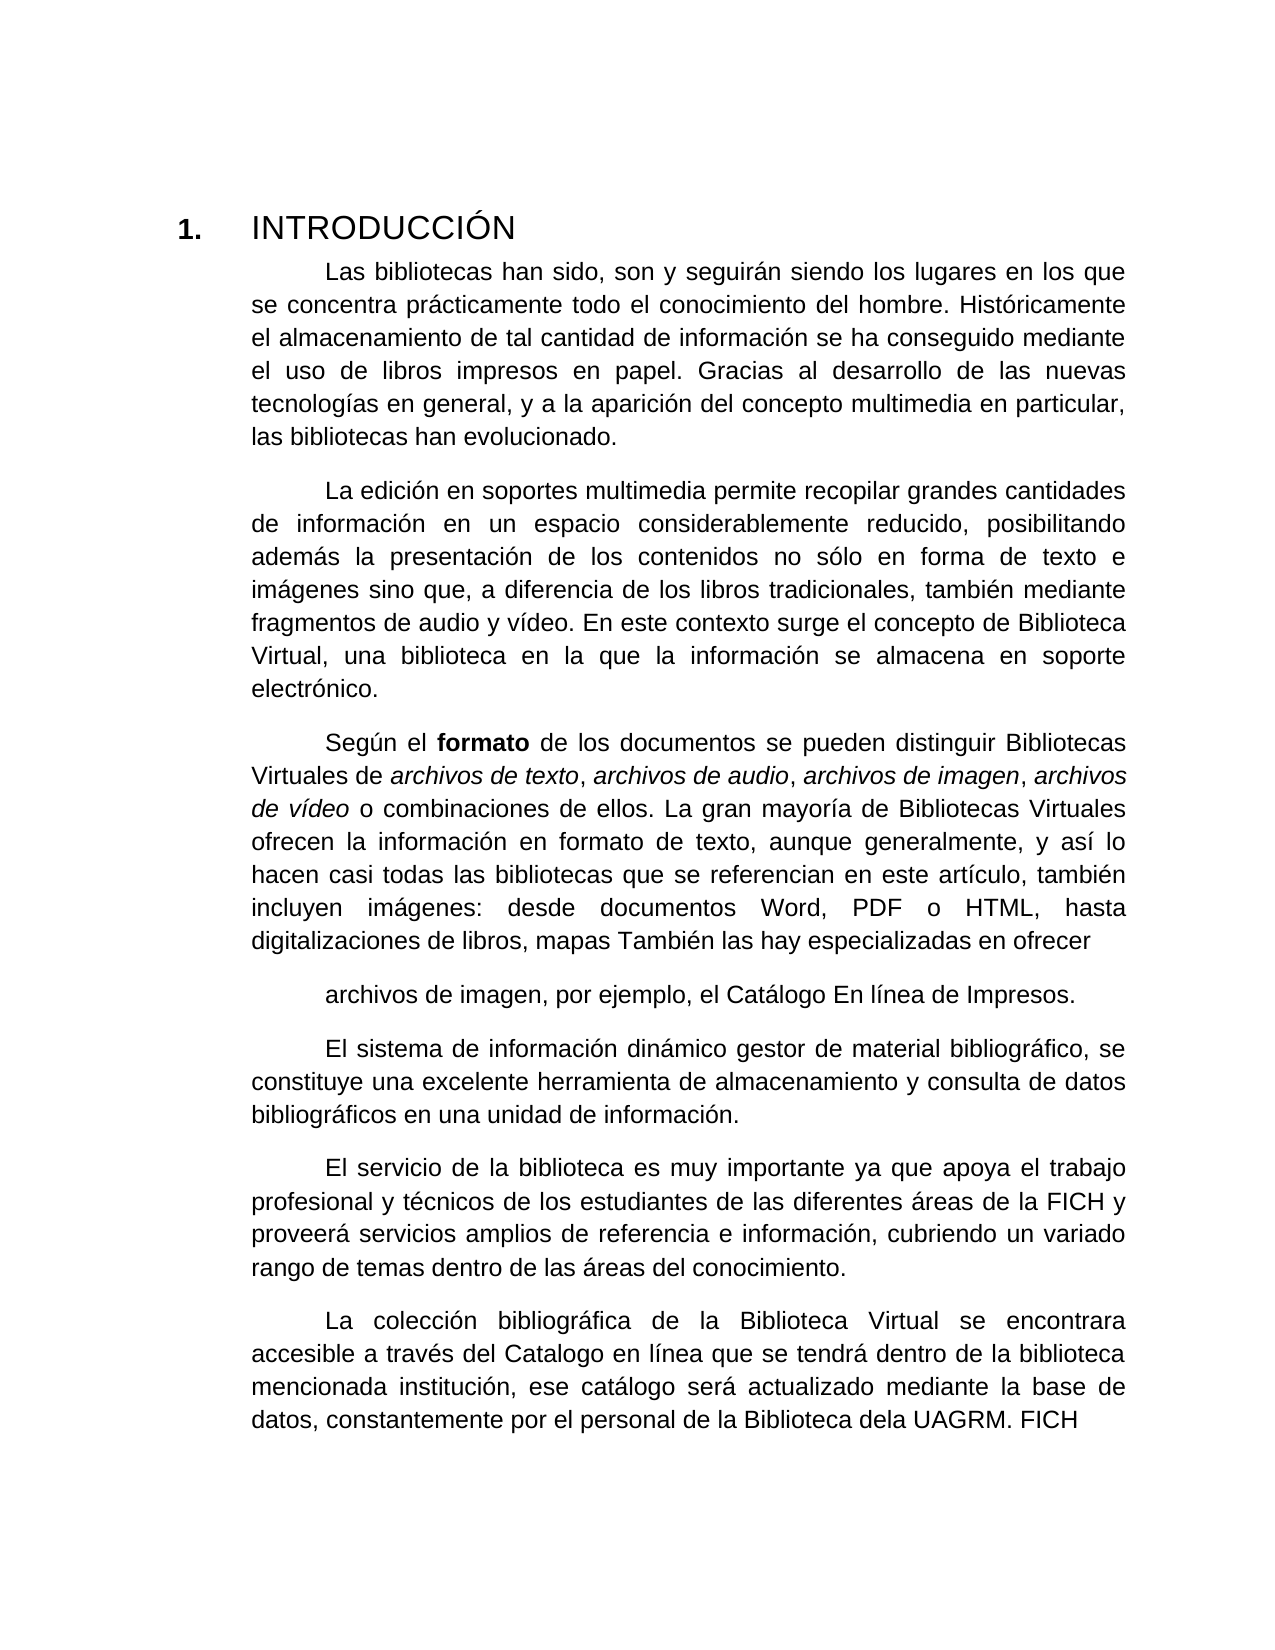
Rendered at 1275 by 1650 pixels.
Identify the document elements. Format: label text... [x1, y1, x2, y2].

text Las bibliotecas han sido, son y seguirán siendo los lugares en los que se concentra prácticamente todo el conocimiento del hombre. Históricamente el almacenamiento de tal cantidad de información se ha conseguido mediante el uso de libros impresos en papel. Gracias al desarrollo de las nuevas tecnologías en general, y a la aparición del concepto multimedia en particular, las bibliotecas han evolucionado. [251, 257, 1127, 451]
text El servicio de la biblioteca es muy importante ya que apoya el trabajo profesional y técnicos de los estudiantes de las diferentes áreas de la FICH y proveerá servicios amplios de referencia e información, cubriendo un variado rango de temas dentro de las áreas del conocimiento. [251, 1153, 1127, 1281]
text El sistema de información dinámico gestor de material bibliográfico, se constituye una excelente herramienta de almacenamiento y consulta de datos bibliográficos en una unidad de información. [251, 1033, 1127, 1128]
text La edición en soportes multimedia permite recopilar grandes cantidades de información en un espacio considerablemente reducido, posibilitando además la presentación de los contenidos no sólo en forma de texto e imágenes sino que, a diferencia de los libros tradicionales, también mediante fragmentos de audio y vídeo. En este contexto surge el concepto de Biblioteca Virtual, una biblioteca en la que la información se almacena en soporte electrónico. [251, 476, 1127, 703]
text Según el formato de los documentos se pueden distinguir Bibliotecas Virtuales de archivos de texto, archivos de audio, archivos de imagen, archivos de vídeo o combinaciones de ellos. La gran mayoría de Bibliotecas Virtuales ofrecen la información en formato de texto, aunque generalmente, y así lo hacen casi todas las bibliotecas que se referencian en este artículo, también incluyen imágenes: desde documentos Word, PDF o HTML, hasta digitalizaciones de libros, mapas También las hay especializadas en ofrecer [251, 728, 1127, 954]
subtitle INTRODUCCIÓN [177, 208, 1127, 247]
text La colección bibliográfica de la Biblioteca Virtual se encontrara accesible a través del Catalogo en línea que se tendrá dentro de la biblioteca mencionada institución, ese catálogo será actualizado mediante la base de datos, constantemente por el personal de la Biblioteca dela UAGRM. FICH [251, 1306, 1127, 1434]
text archivos de imagen, por ejemplo, el Catálogo En línea de Impresos. [251, 980, 1127, 1008]
